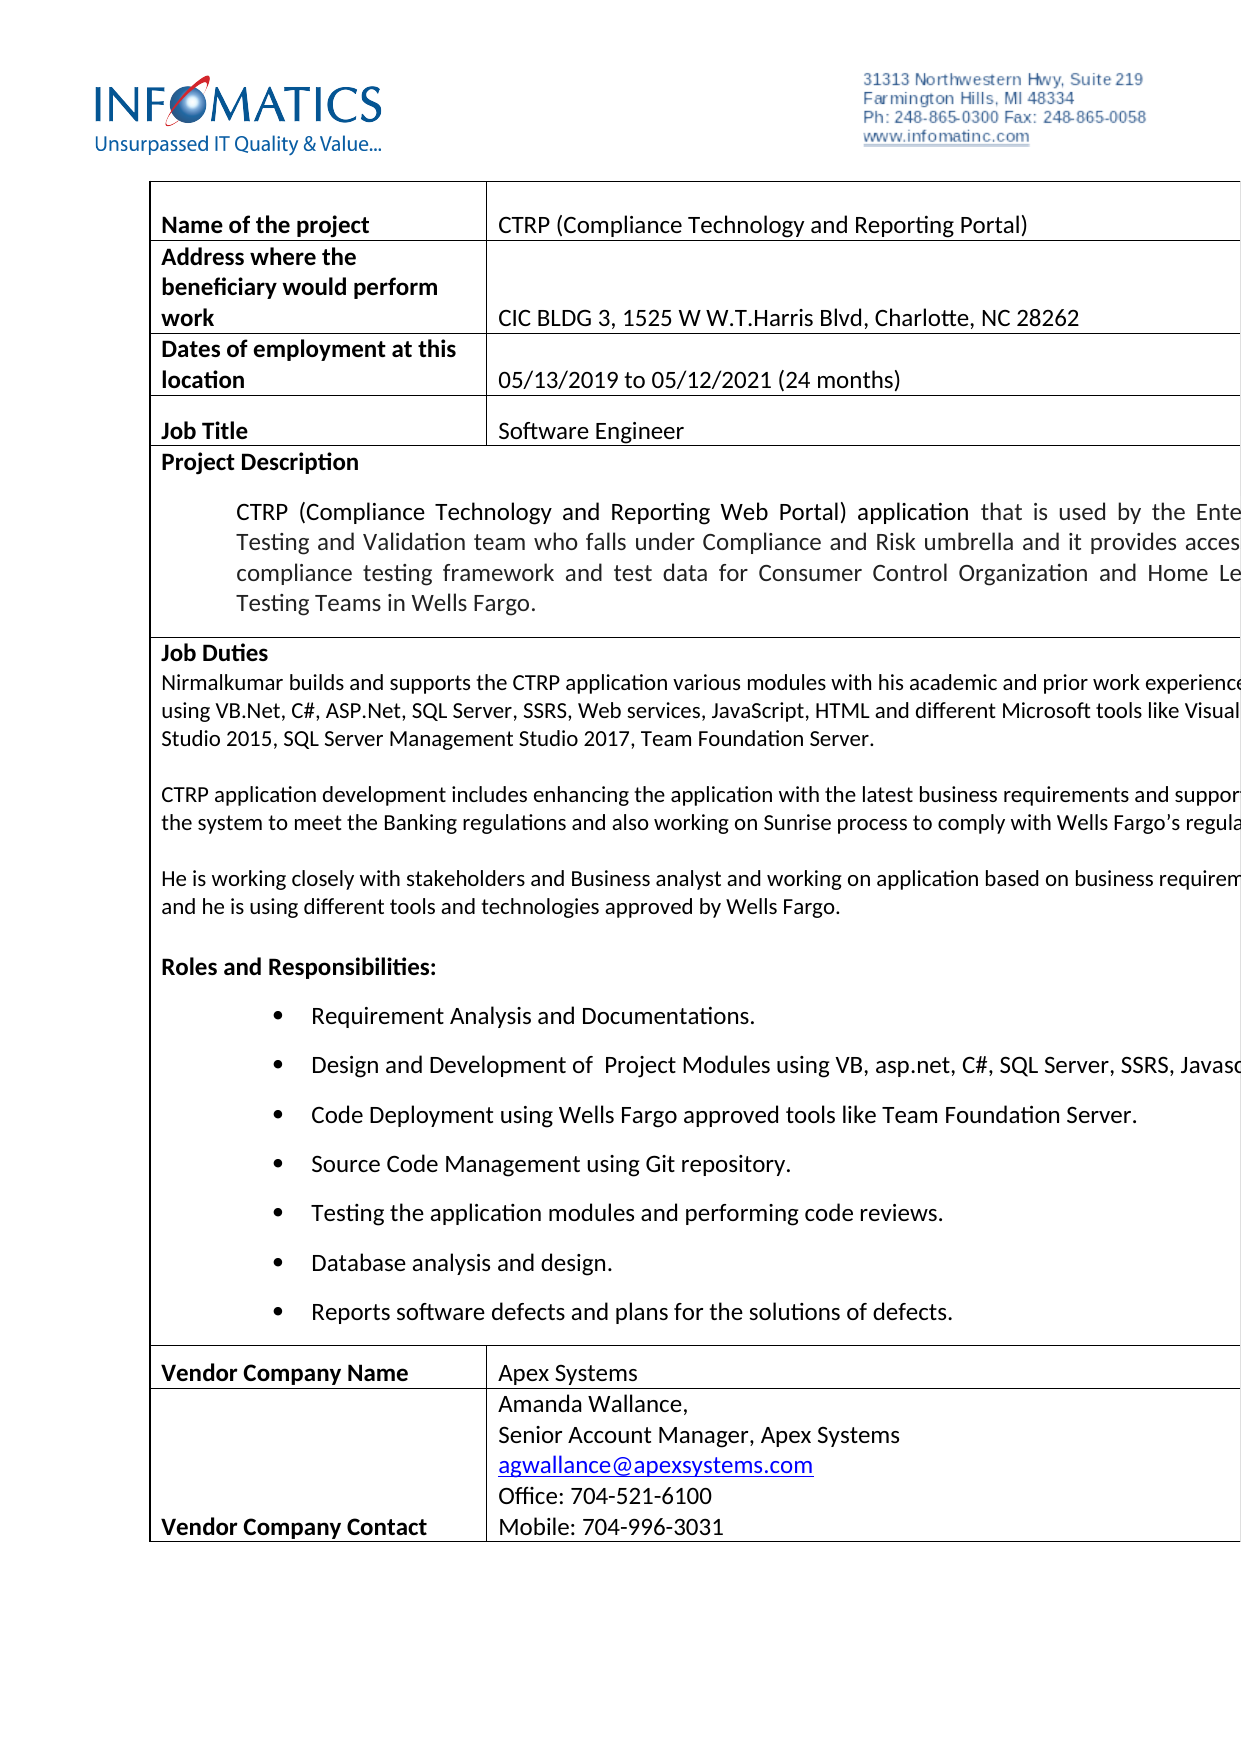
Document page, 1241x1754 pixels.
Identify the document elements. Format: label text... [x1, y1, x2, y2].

table_header Name of the project [151, 182, 486, 240]
table_cell CIC BLDG 3, 1525 W W.T.Harris Blvd, Charlotte, NC 28262 [487, 241, 1240, 332]
table_cell Dates of employment at this location [151, 334, 486, 394]
table_cell Apex Systems [487, 1346, 1240, 1388]
table_cell 05/13/2019 to 05/12/2021 (24 months) [487, 334, 1240, 394]
picture [93, 75, 382, 157]
table_cell Software Engineer [487, 396, 1240, 445]
table_cell Amanda Wallance, Senior Account Manager, Apex Systems agwallance@apexsystems.com Office: 704-521-6100 Mobile: 704-996-3031 [487, 1389, 1240, 1541]
table_cell Address where the beneficiary would perform work [151, 241, 486, 332]
table_cell Job Title [151, 396, 486, 445]
table_cell Project Description CTRP (Compliance Technology and Reporting Web Portal) application that is used by the Enterprise Testing and Validation team who falls under Compliance and Risk umbrella and it provides access to a compliance testing framework and test data for Consumer Control Organization and Home Lending Testing Teams in Wells Fargo. [151, 446, 1240, 637]
table_cell Vendor Company Contact [151, 1389, 486, 1541]
table_cell Vendor Company Name [151, 1346, 486, 1388]
table_cell Job Duties Nirmalkumar builds and supports the CTRP application various modules with his academic and prior work experience by using VB.Net, C#, ASP.Net, SQL Server, SSRS, Web services, JavaScript, HTML and different Microsoft tools like Visual Studio 2015, SQL Server Management Studio 2017, Team Foundation Server. CTRP application development includes enhancing the application with the latest business requirements and supporting the system to meet the Banking regulations and also working on Sunrise process to comply with Wells Fargo’s regulations. He is working closely with stakeholders and Business analyst and working on application based on business requirements and he is using different tools and technologies approved by Wells Fargo. Roles and Responsibilities: Requirement Analysis and Documentations. Design and Development of Project Modules using VB, asp.net, C#, SQL Server, SSRS, Javascript. Code Deployment using Wells Fargo approved tools like Team Foundation Server. Source Code Management using Git repository. Testing the application modules and performing code reviews. Database analysis and design. Reports software defects and plans for the solutions of defects. [151, 638, 1240, 1345]
table_header CTRP (Compliance Technology and Reporting Portal) [487, 182, 1240, 240]
